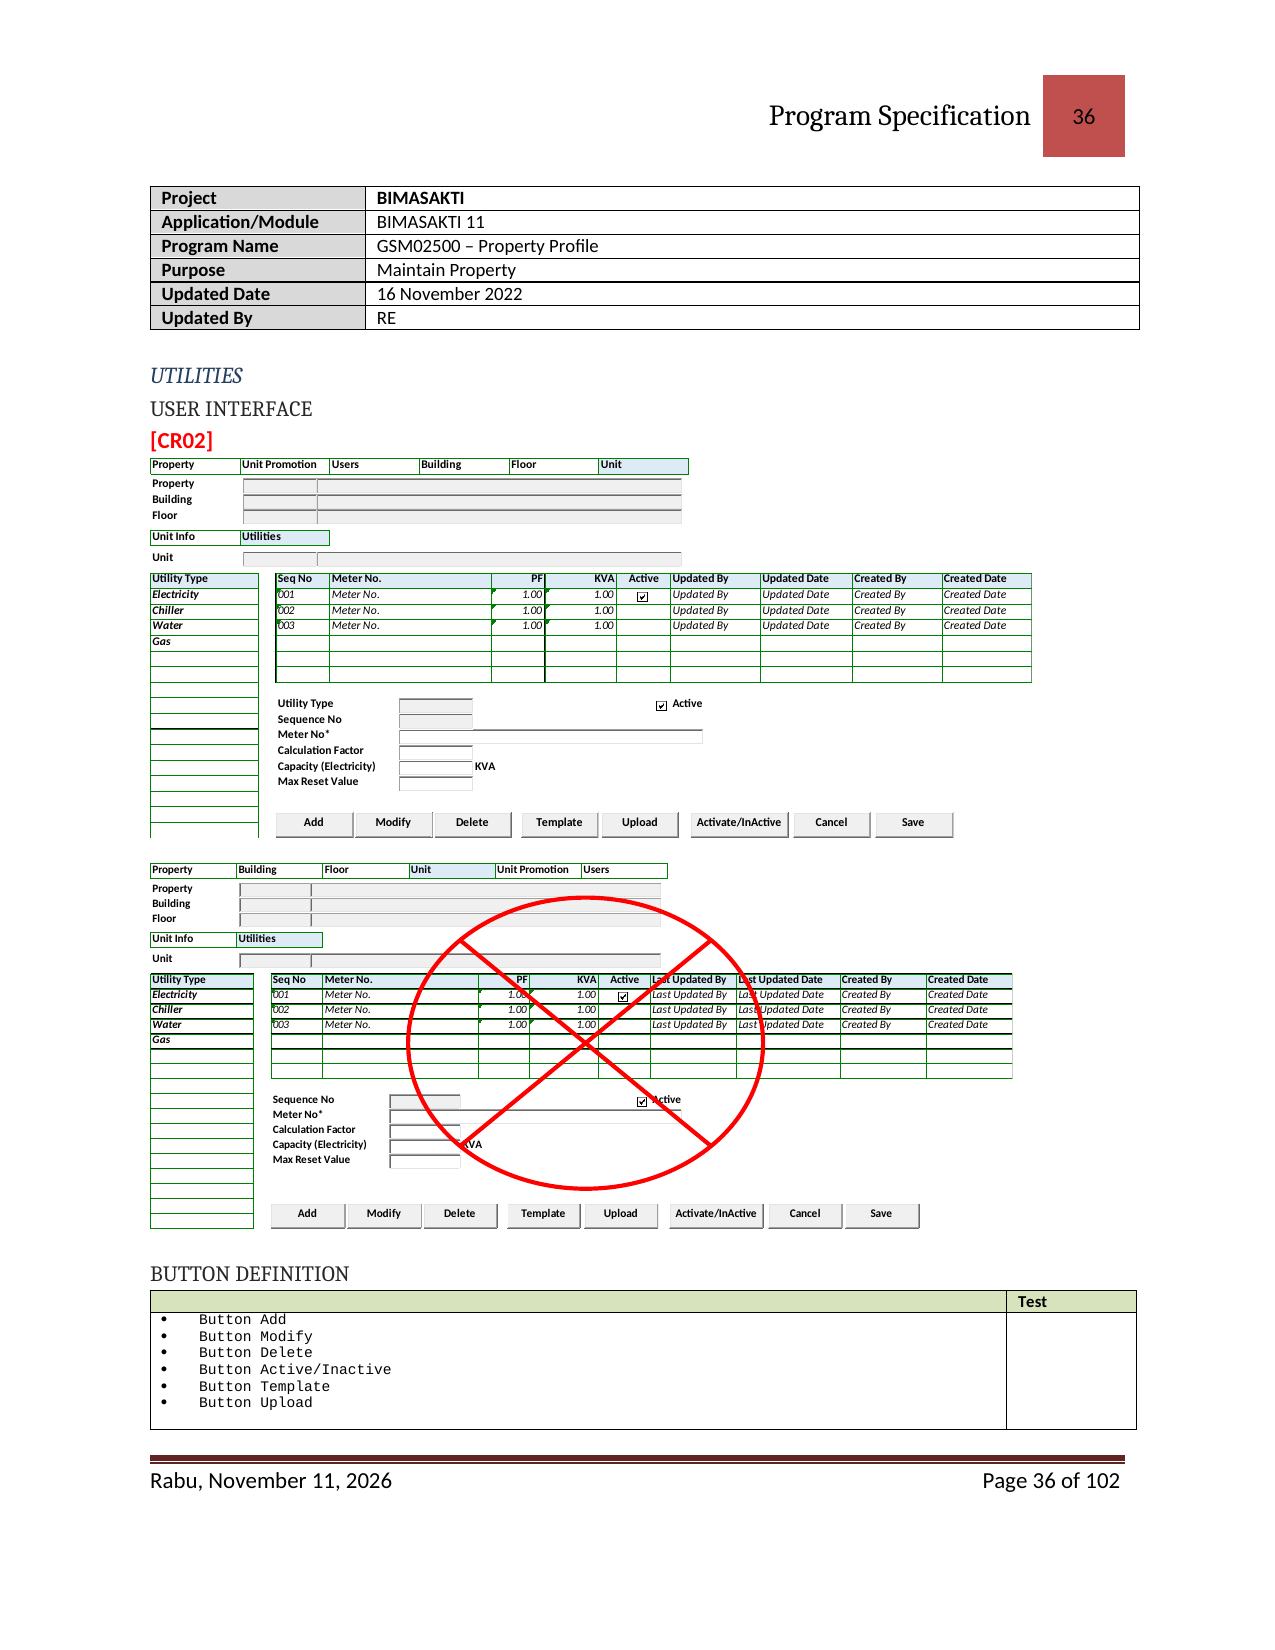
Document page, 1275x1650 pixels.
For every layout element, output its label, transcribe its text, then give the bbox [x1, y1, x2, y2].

text [CR02] [150, 426, 1125, 454]
table_header Test [1007, 1291, 1136, 1312]
subtitle UTILITIES [150, 362, 1125, 389]
table_header [151, 1291, 1006, 1312]
subtitle BUTTON DEFINITION [150, 1261, 1125, 1286]
subtitle USER INTERFACE [150, 397, 1125, 422]
table_cell Button Add Button Modify Button Delete Button Active/Inactive Button Template Button Upload [151, 1313, 1006, 1428]
table_cell [1007, 1313, 1136, 1428]
